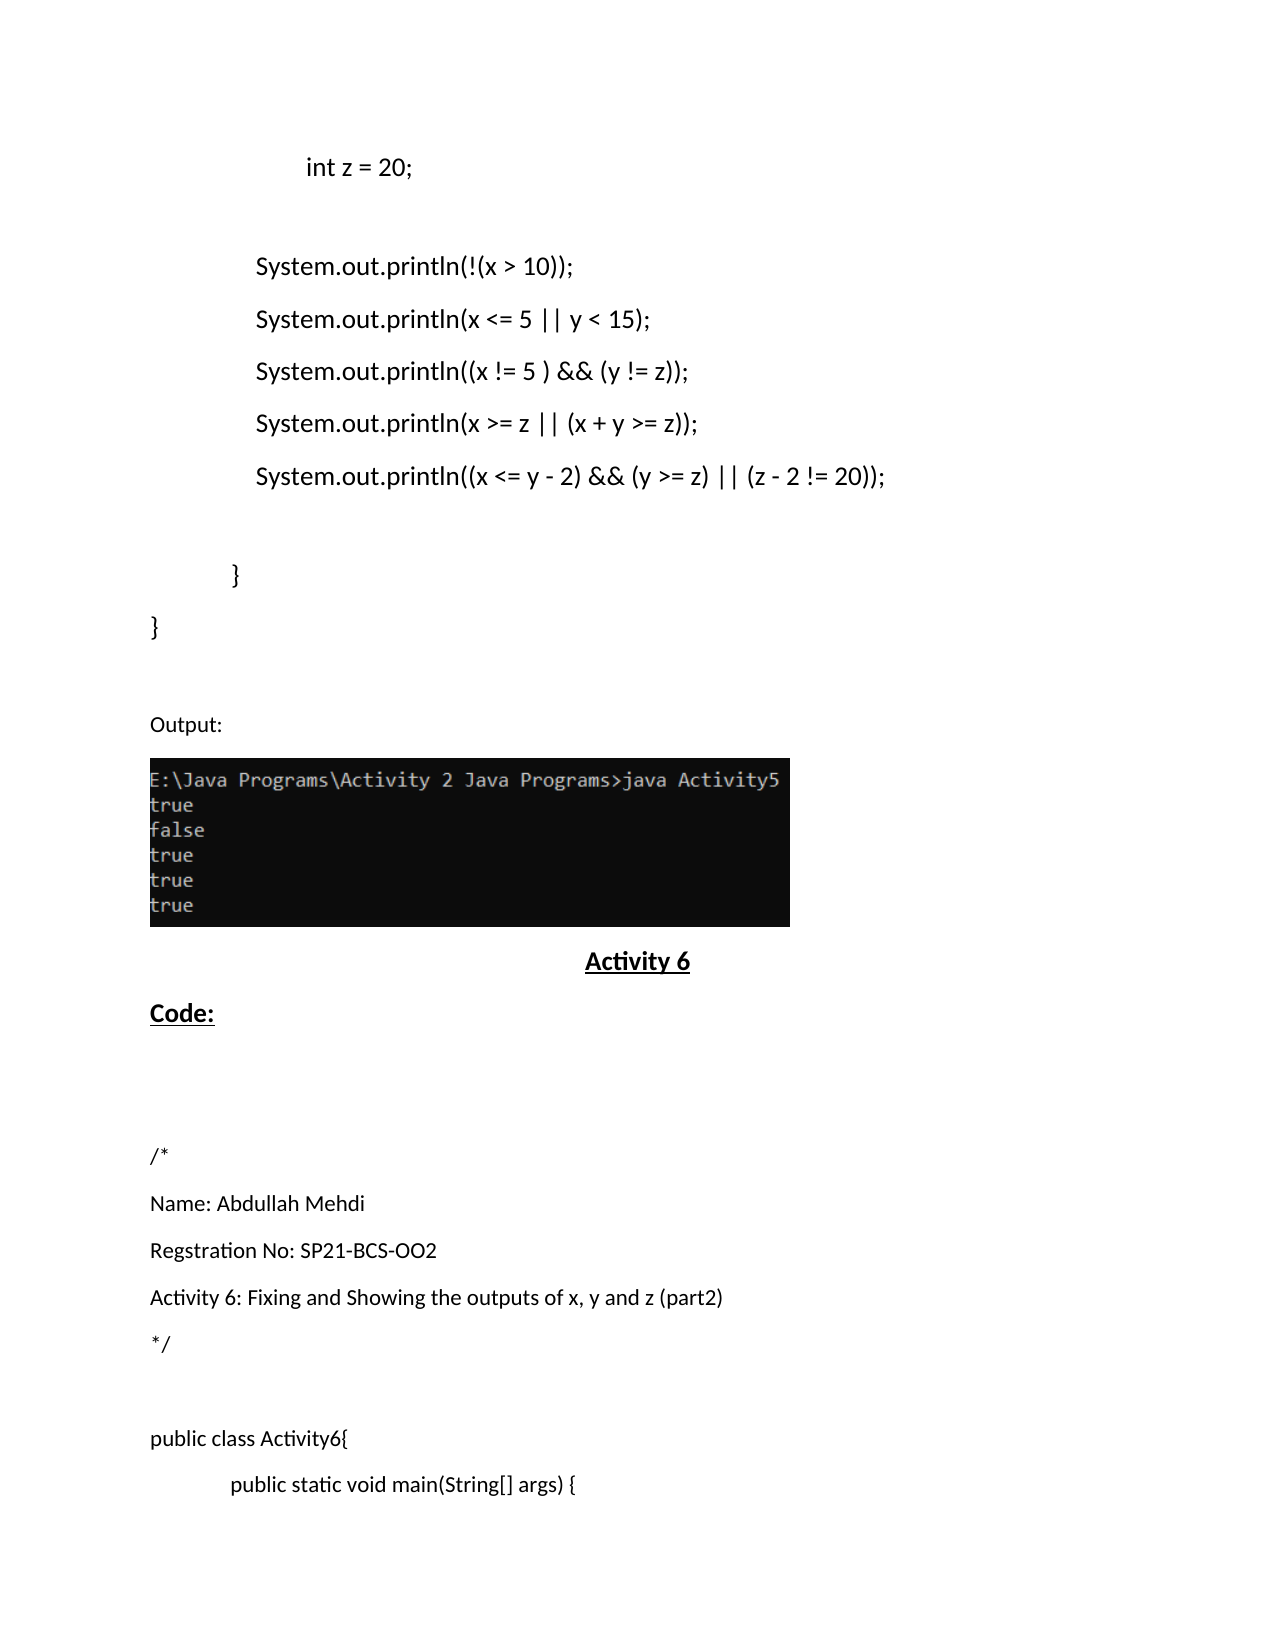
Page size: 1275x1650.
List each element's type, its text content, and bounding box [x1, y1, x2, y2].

picture [150, 758, 790, 927]
text int z = 20; [150, 150, 1125, 183]
text Output: [150, 710, 1125, 738]
text Activity 6: Fixing and Showing the outputs of x, y and z (part2) [150, 1283, 1125, 1311]
text System.out.println((x <= y - 2) && (y >= z) || (z - 2 != 20)); [150, 459, 1125, 492]
text Code: [150, 996, 1125, 1029]
text /* [150, 1142, 1125, 1171]
text Activity 6 [150, 944, 1125, 977]
text System.out.println(x >= z || (x + y >= z)); [150, 406, 1125, 439]
text Regstration No: SP21-BCS-OO2 [150, 1236, 1125, 1264]
text */ [150, 1330, 1125, 1358]
text public class Activity6{ [150, 1424, 1125, 1452]
text System.out.println(!(x > 10)); [150, 249, 1125, 283]
text System.out.println((x != 5 ) && (y != z)); [150, 354, 1125, 387]
text Name: Abdullah Mehdi [150, 1189, 1125, 1217]
text System.out.println(x <= 5 || y < 15); [150, 302, 1125, 335]
text } [150, 558, 1125, 591]
text public static void main(String[] args) { [150, 1471, 1125, 1499]
text } [150, 611, 1125, 644]
